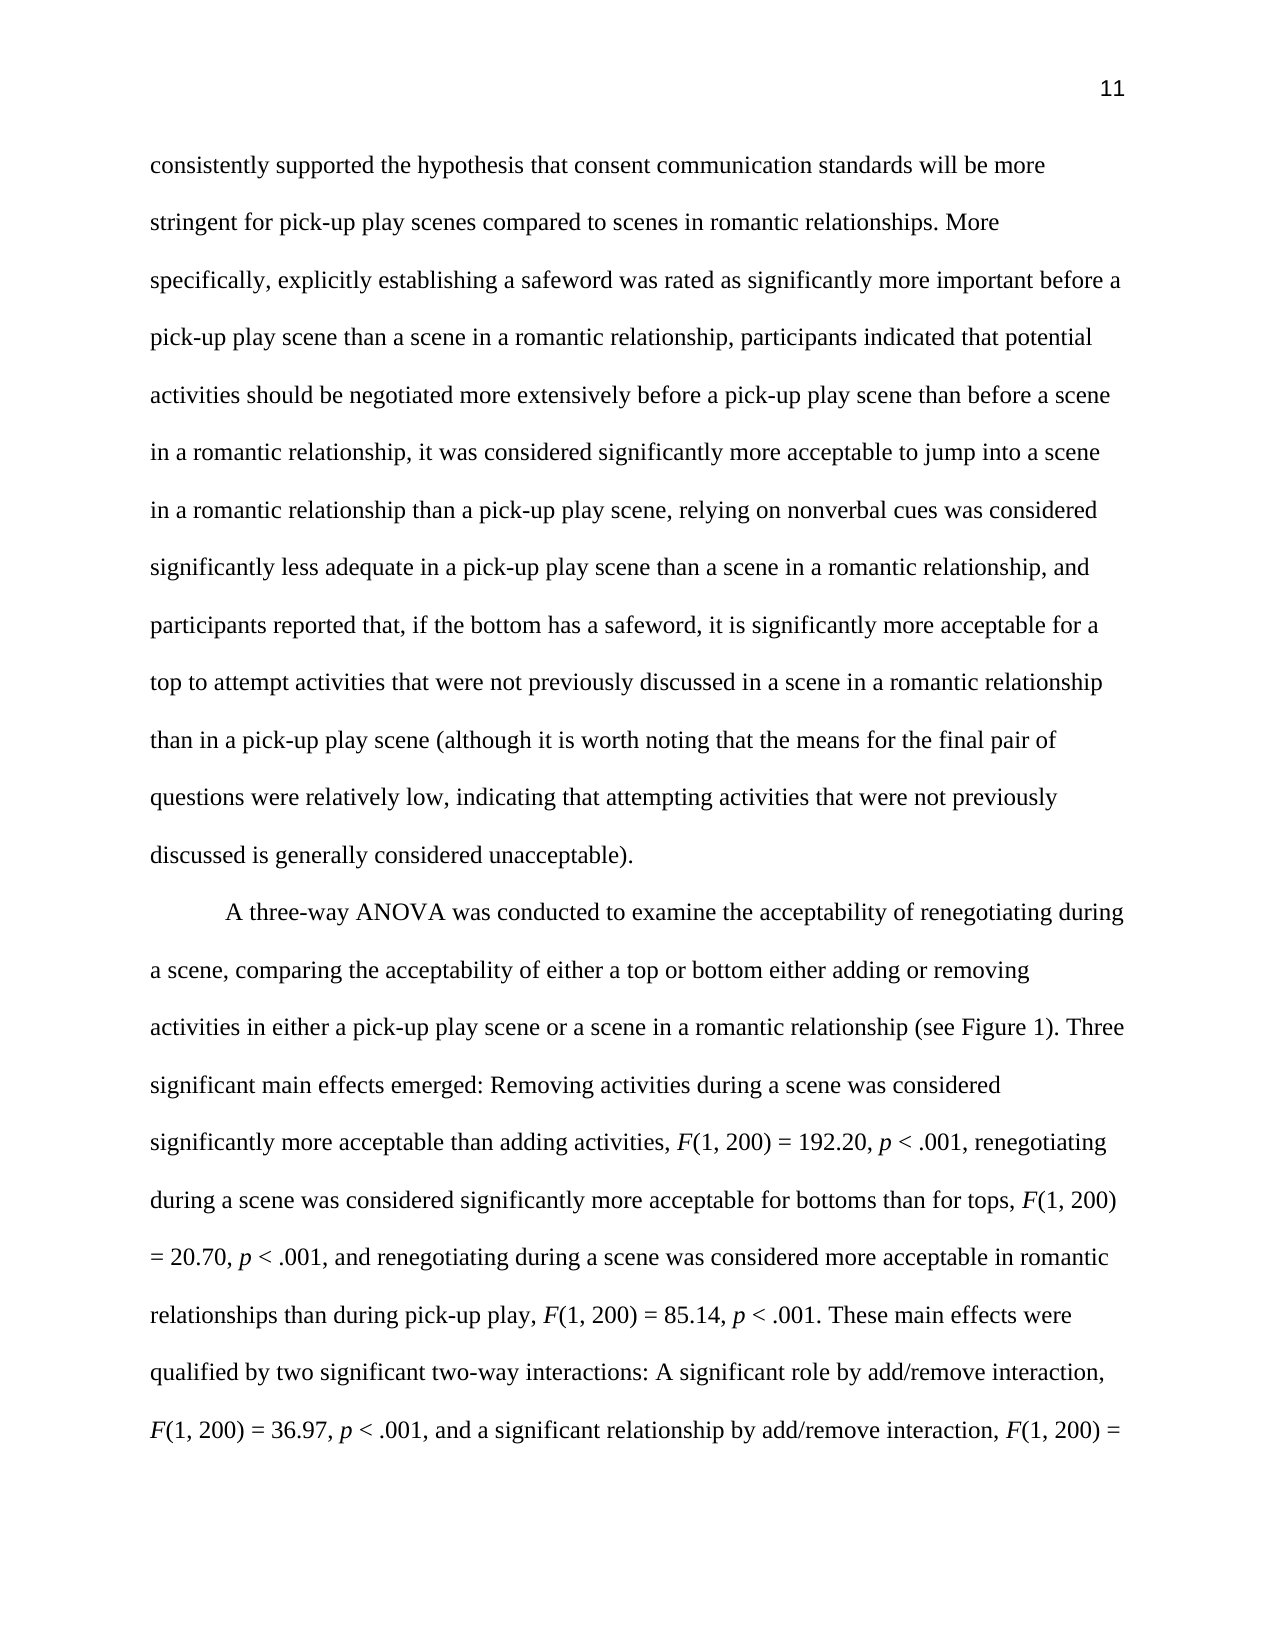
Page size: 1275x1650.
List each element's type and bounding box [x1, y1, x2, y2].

text [150, 150, 1125, 1444]
